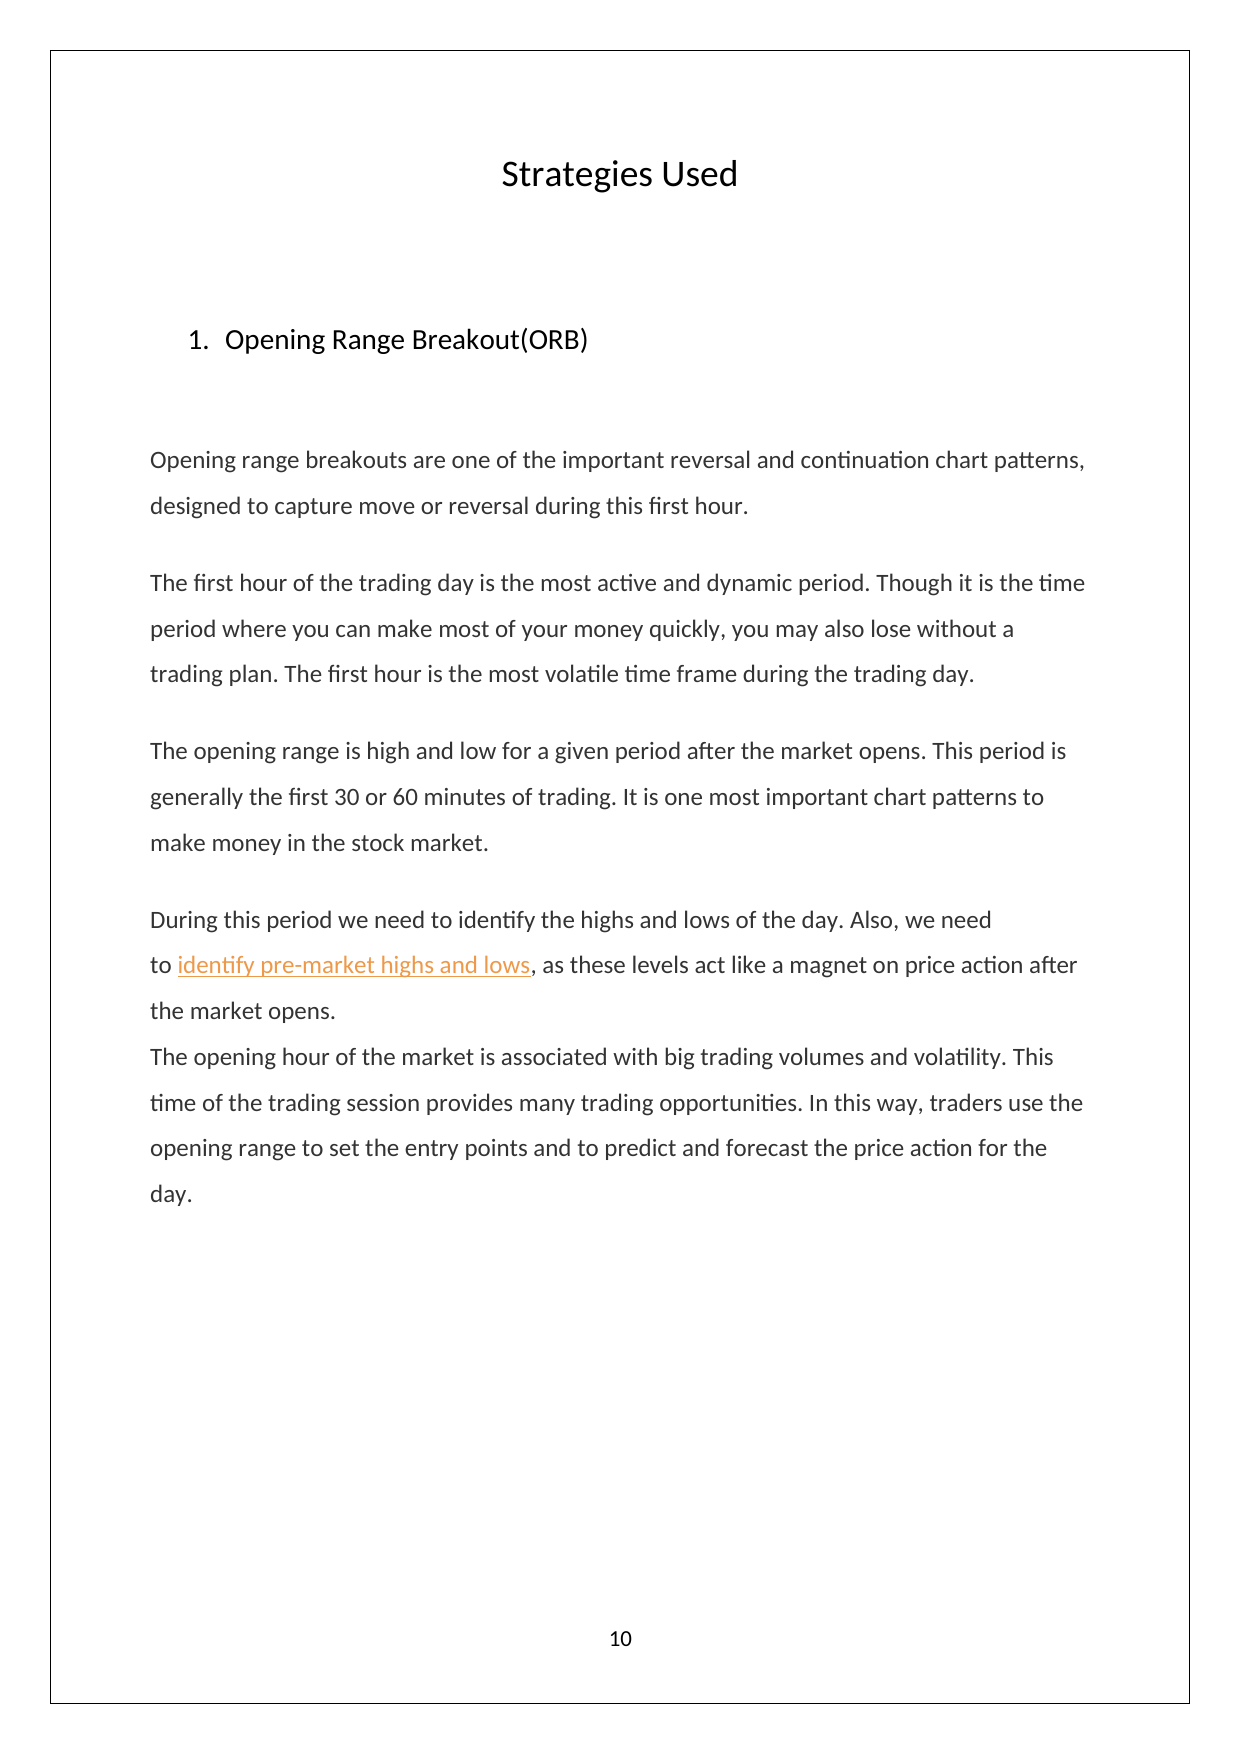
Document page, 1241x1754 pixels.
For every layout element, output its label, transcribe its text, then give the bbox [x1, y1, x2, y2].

text The opening range is high and low for a given period after the market opens. This period is generally the first 30 or 60 minutes of trading. It is one most important chart patterns to make money in the stock market. [150, 736, 1090, 857]
text During this period we need to identify the highs and lows of the day. Also, we need to identify pre-market highs and lows, as these levels act like a magnet on price action after the market opens. [150, 904, 1090, 1026]
text Strategies Used [150, 150, 1090, 196]
text Opening range breakouts are one of the important reversal and continuation chart patterns, designed to capture move or reversal during this first hour. [150, 444, 1090, 521]
text The first hour of the trading day is the most active and dynamic period. Though it is the time period where you can make most of your money quickly, you may also lose without a trading plan. The first hour is the most volatile time frame during the trading day. [150, 567, 1090, 689]
list Opening Range Breakout(ORB) [187, 321, 1090, 356]
text The opening hour of the market is associated with big trading volumes and volatility. This time of the trading session provides many trading opportunities. In this way, traders use the opening range to set the entry points and to predict and forecast the price action for the day. [150, 1041, 1090, 1209]
